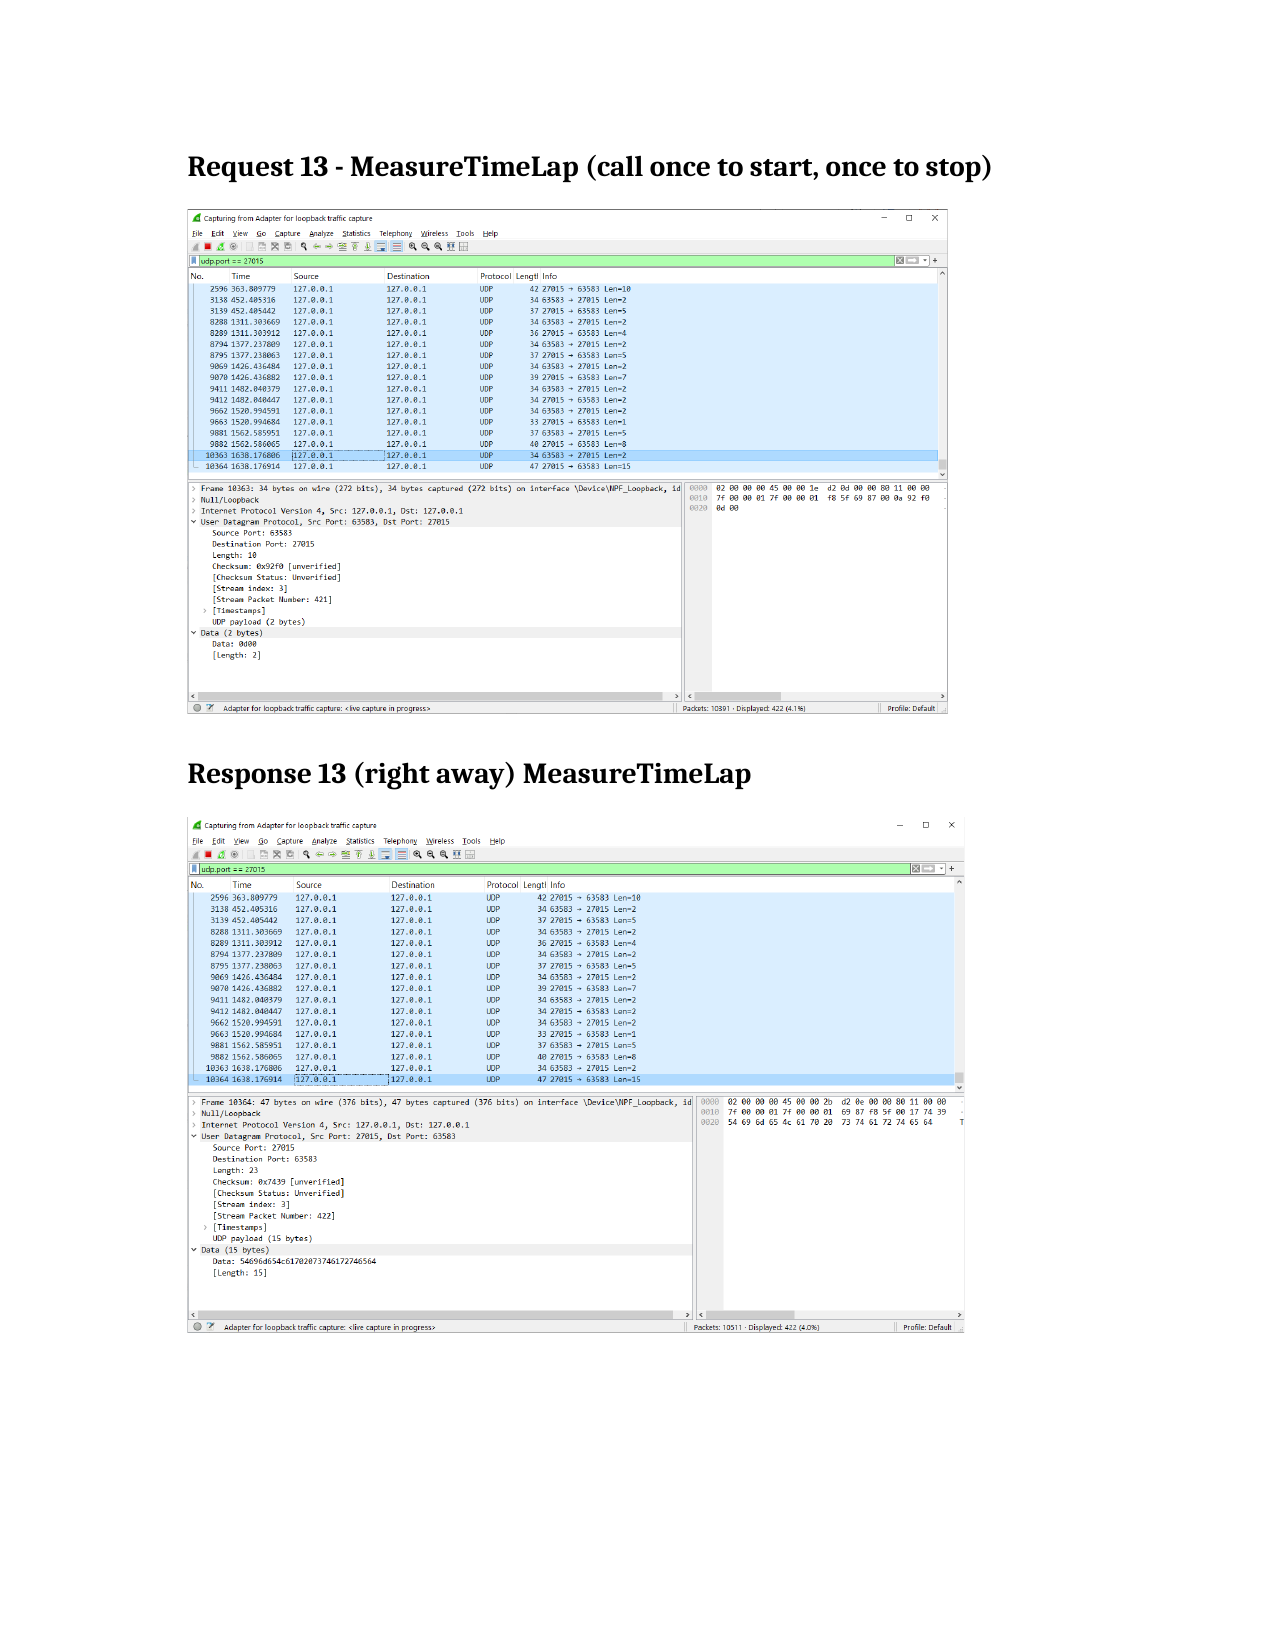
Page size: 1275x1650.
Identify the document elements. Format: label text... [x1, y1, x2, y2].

picture [187, 817, 965, 1333]
text Request 13 - MeasureTimeLap (call once to start, once to stop) [187, 150, 1087, 183]
picture [187, 209, 948, 714]
